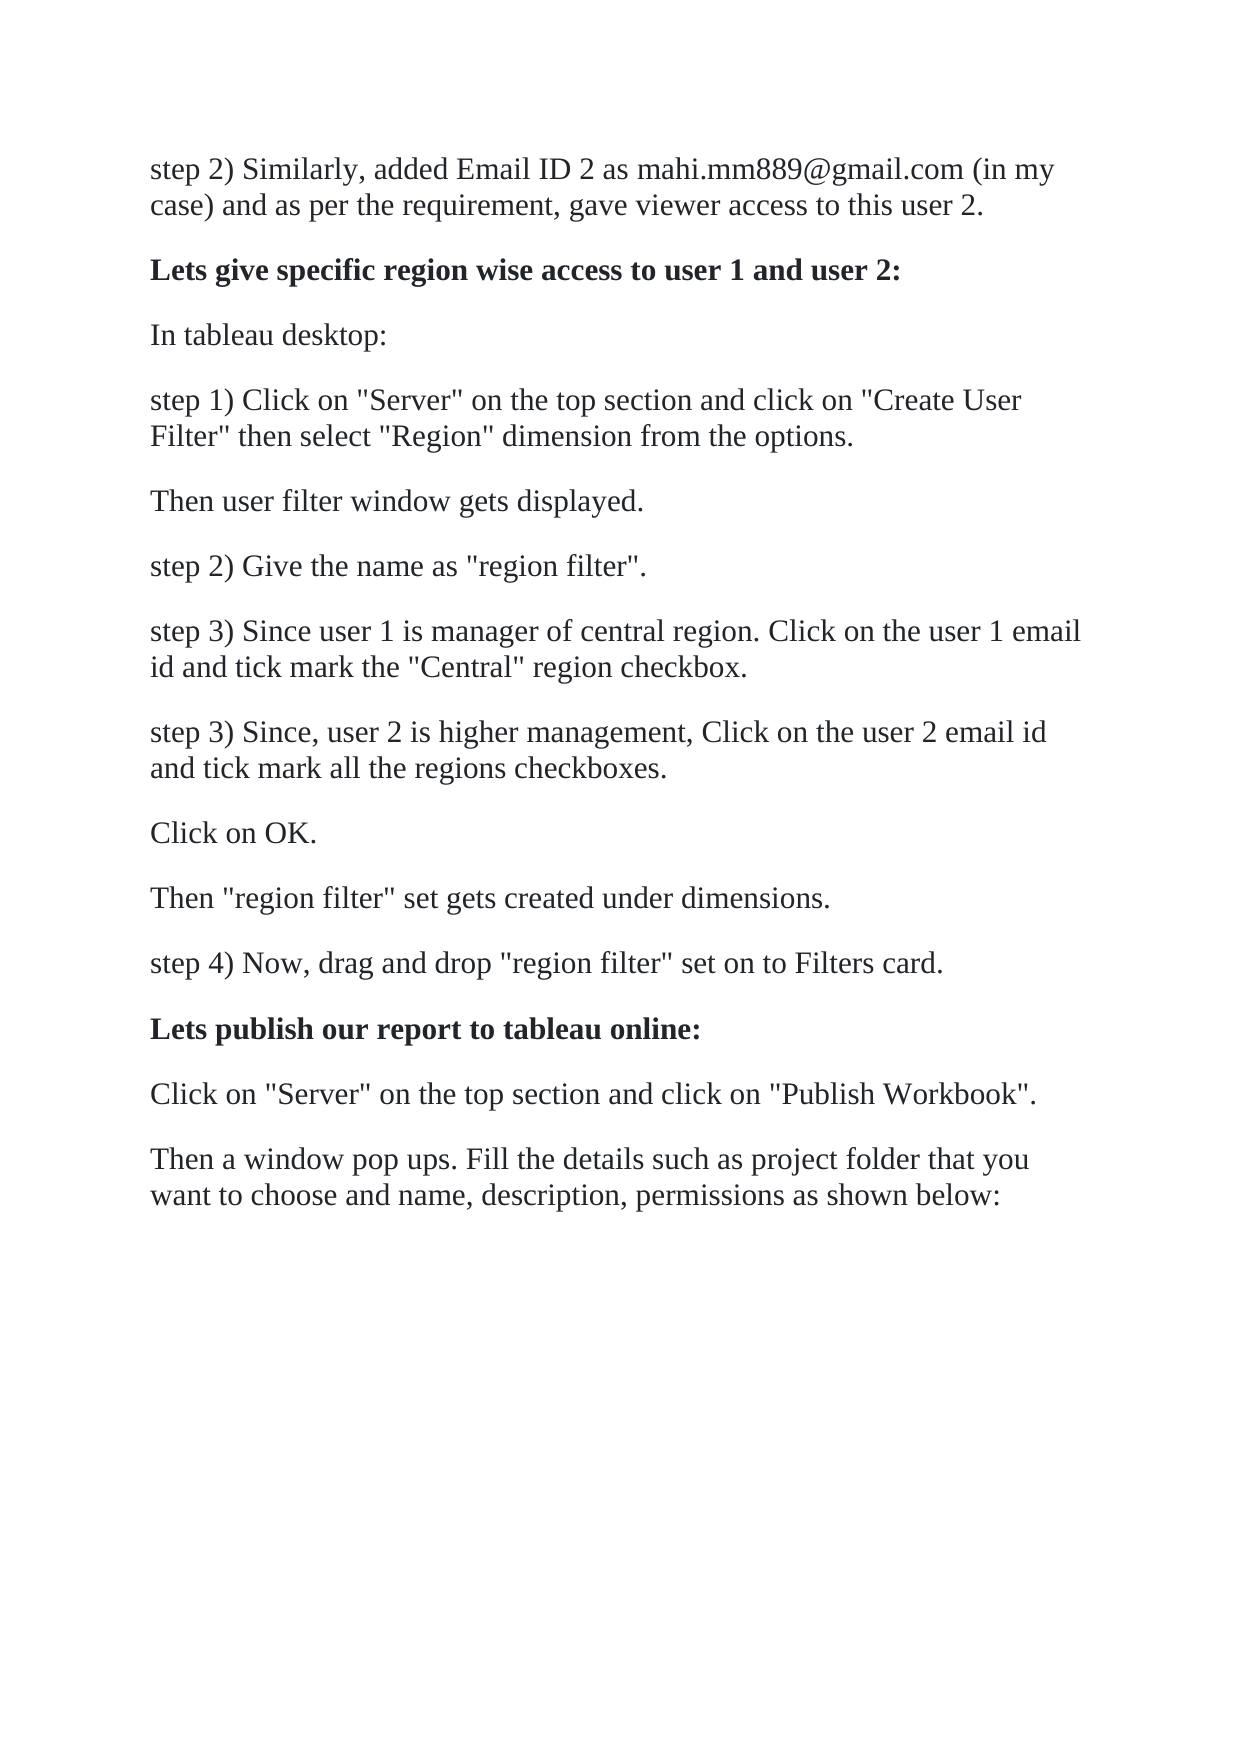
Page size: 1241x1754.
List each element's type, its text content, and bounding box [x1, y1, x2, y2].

text Then "region filter" set gets created under dimensions. [150, 880, 1090, 916]
text step 1) Click on "Server" on the top section and click on "Create User Filter" then select "Region" dimension from the options. [150, 381, 1090, 453]
text Then a window pop ups. Fill the details such as project folder that you want to choose and name, description, permissions as shown below: [150, 1140, 1090, 1212]
text Lets give specific region wise access to user 1 and user 2: [150, 251, 1090, 287]
text In tableau desktop: [150, 316, 1090, 352]
text step 4) Now, drag and drop "region filter" set on to Filters card. [150, 945, 1090, 981]
text Lets publish our report to tableau online: [150, 1010, 1090, 1046]
text Click on "Server" on the top section and click on "Publish Workbook". [150, 1075, 1090, 1111]
text Click on OK. [150, 814, 1090, 851]
text step 3) Since, user 2 is higher management, Click on the user 2 email id and tick mark all the regions checkboxes. [150, 713, 1090, 785]
text Then user filter window gets displayed. [150, 482, 1090, 518]
text step 2) Give the name as "region filter". [150, 547, 1090, 583]
text step 2) Similarly, added Email ID 2 as mahi.mm889@gmail.com (in my case) and as per the requirement, gave viewer access to this user 2. [150, 150, 1090, 222]
text step 3) Since user 1 is manager of central region. Click on the user 1 email id and tick mark the "Central" region checkbox. [150, 612, 1090, 684]
